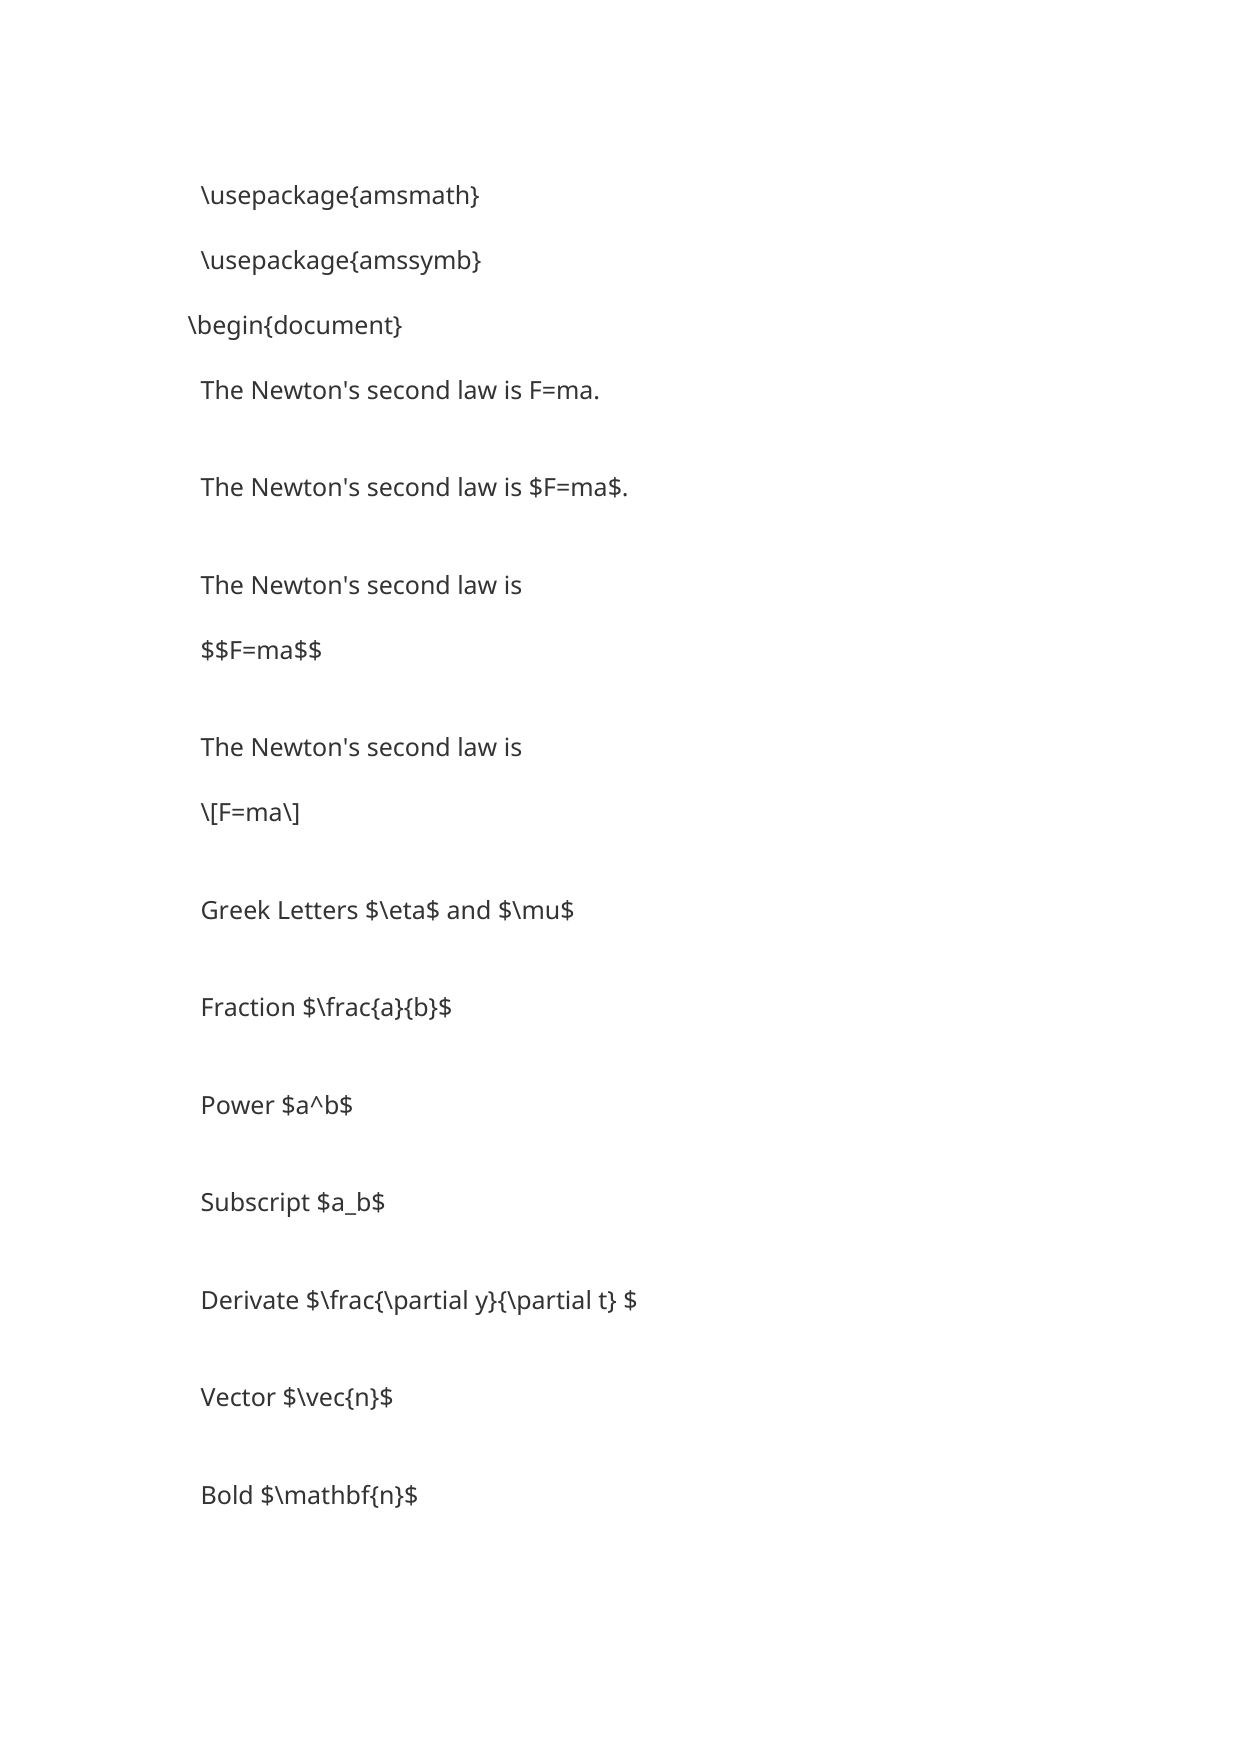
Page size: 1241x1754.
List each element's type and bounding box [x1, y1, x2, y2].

text [187, 162, 1053, 1527]
